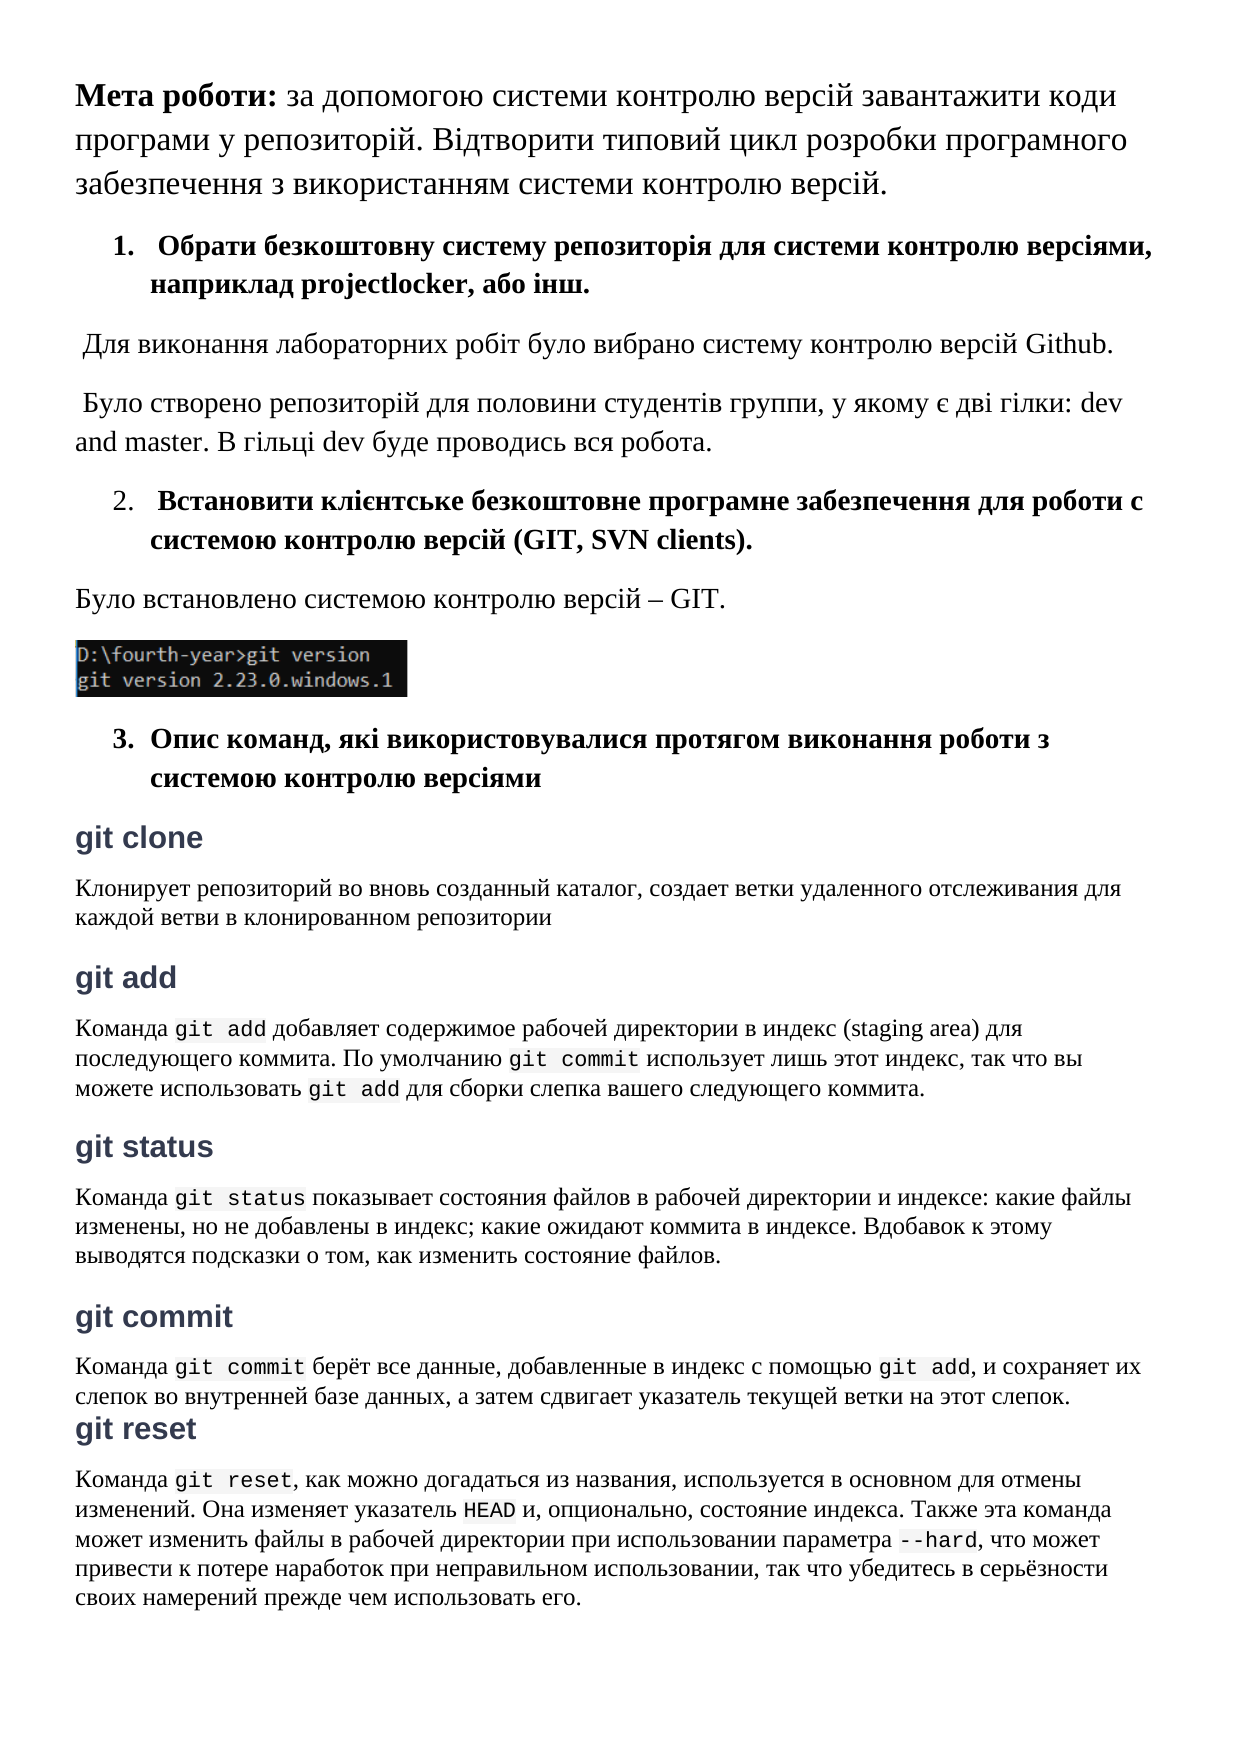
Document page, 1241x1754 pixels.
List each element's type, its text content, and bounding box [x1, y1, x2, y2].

text Команда git add добавляет содержимое рабочей директории в индекс (staging area) для последующего коммита. По умолчанию git commit использует лишь этот индекс, так что вы можете использовать git add для сборки слепка вашего следующего коммита. [75, 1013, 1165, 1103]
text Команда git reset, как можно догадаться из названия, используется в основном для отмены изменений. Она изменяет указатель HEAD и, опционально, состояние индекса. Также эта команда может изменить файлы в рабочей директории при использовании параметра --hard, что может привести к потере наработок при неправильном использовании, так что убедитесь в серьёзности своих намерений прежде чем использовать его. [75, 1464, 1165, 1611]
picture [75, 640, 408, 697]
text Клонирует репозиторий во вновь созданный каталог, создает ветки удаленного отслеживания для каждой ветви в клонированном репозитории [75, 873, 1165, 931]
text Для виконання лабораторних робіт було вибрано систему контролю версій Github. [75, 326, 1165, 359]
list Встановити клієнтське безкоштовне програмне забезпечення для роботи с системою контролю версій (GIT, SVN clients). [112, 483, 1165, 555]
subtitle git clone [75, 819, 1165, 855]
subtitle git status [75, 1128, 1165, 1164]
subtitle git add [75, 959, 1165, 995]
list Обрати безкоштовну систему репозиторія для системи контролю версіями, наприклад projectlocker, або інш. [112, 228, 1165, 300]
text Було встановлено системою контролю версій – GIT. [75, 581, 1165, 615]
text Мета роботи: за допомогою системи контролю версій завантажити коди програми у репозиторій. Відтворити типовий цикл розробки програмного забезпечення з використанням системи контролю версій. [75, 75, 1165, 201]
text Було створено репозиторій для половини студентів группи, у якому є дві гілки: dev and master. В гільці dev буде проводись вся робота. [75, 385, 1165, 457]
text Команда git commit берёт все данные, добавленные в индекс с помощью git add, и сохраняет их слепок во внутренней базе данных, а затем сдвигает указатель текущей ветки на этот слепок. [75, 1351, 1165, 1410]
list Опис команд, які використовувалися протягом виконання роботи з системою контролю версіями [112, 721, 1165, 793]
text Команда git status показывает состояния файлов в рабочей директории и индексе: какие файлы изменены, но не добавлены в индекс; какие ожидают коммита в индексе. Вдобавок к этому выводятся подсказки о том, как изменить состояние файлов. [75, 1182, 1165, 1269]
subtitle git commit [75, 1298, 1165, 1334]
subtitle git reset [75, 1410, 1165, 1446]
